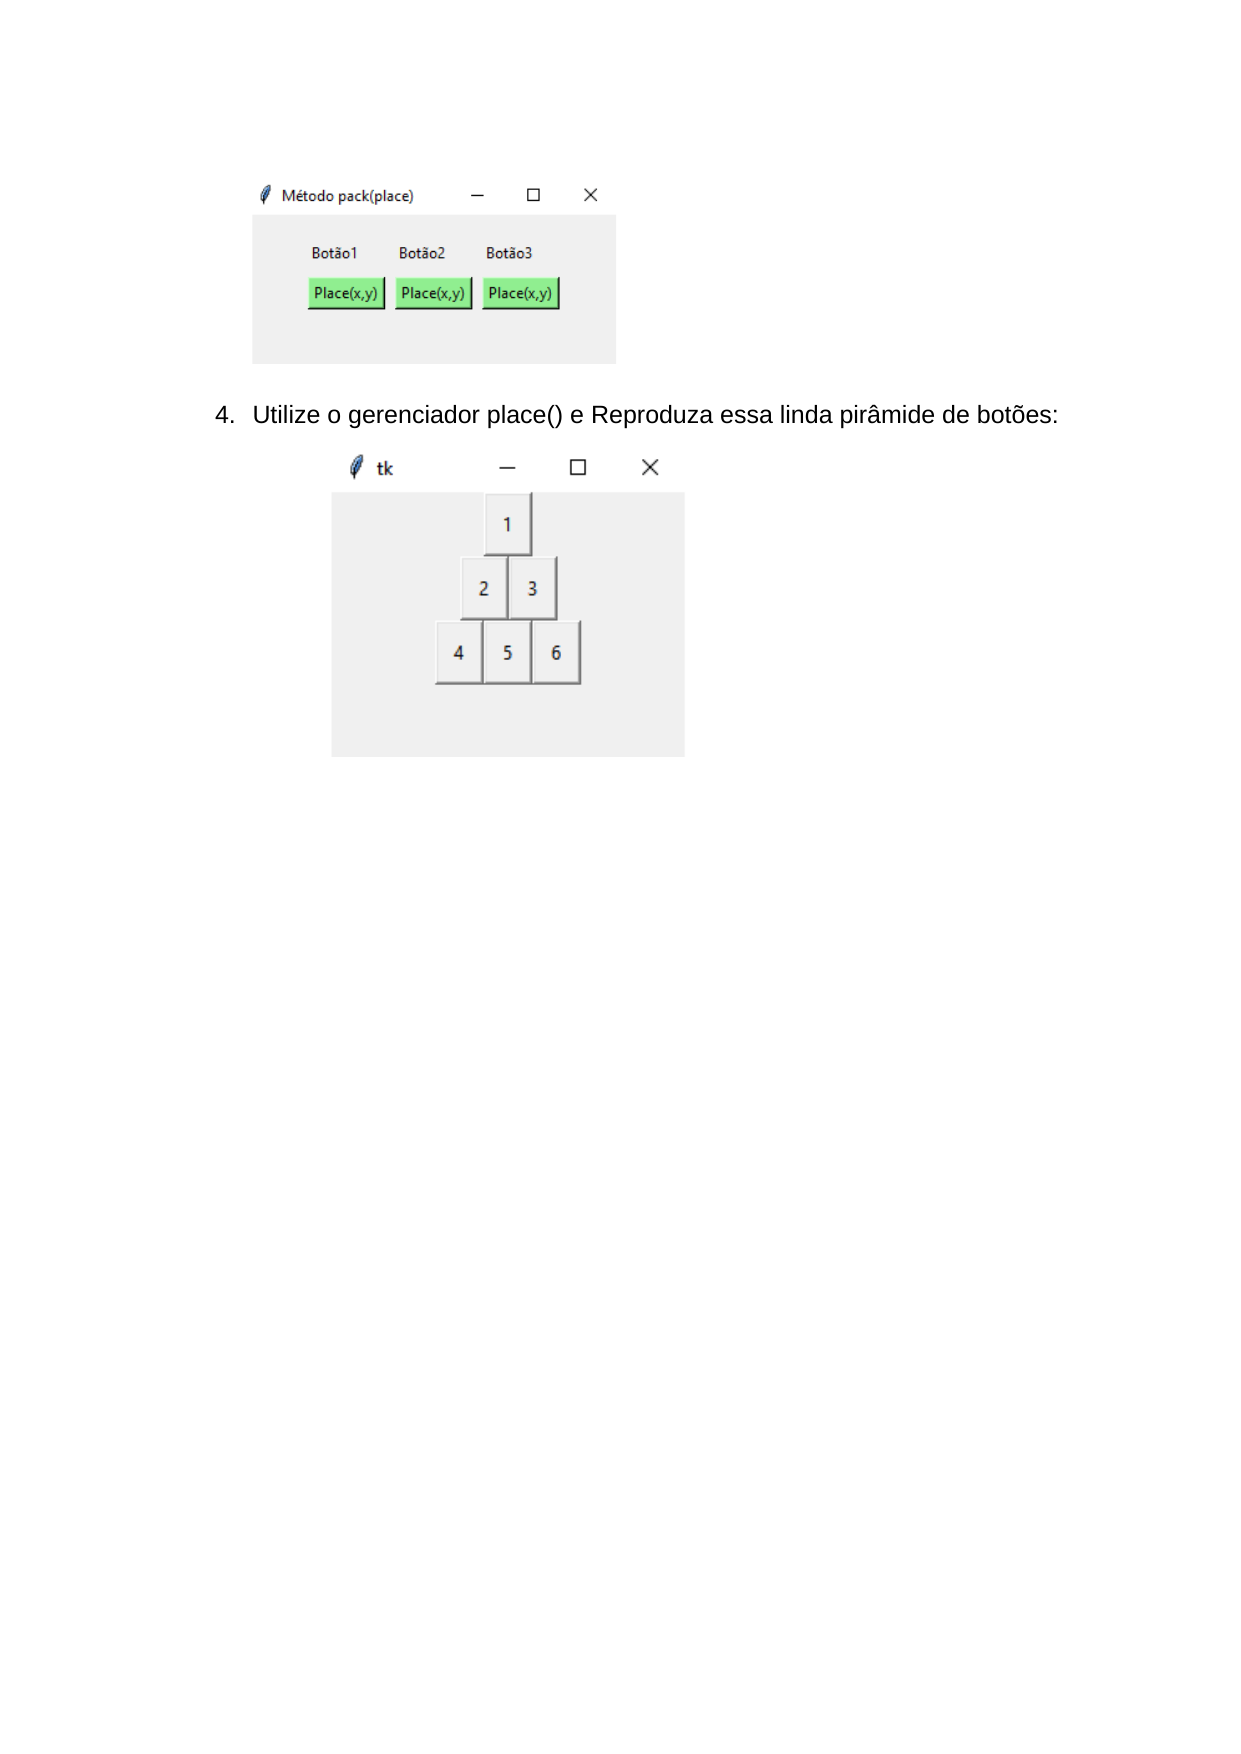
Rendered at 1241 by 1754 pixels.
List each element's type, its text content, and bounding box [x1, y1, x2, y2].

picture [324, 433, 696, 757]
list Utilize o gerenciador place() e Reproduza essa linda pirâmide de botões: [215, 401, 1063, 429]
picture [252, 180, 617, 364]
